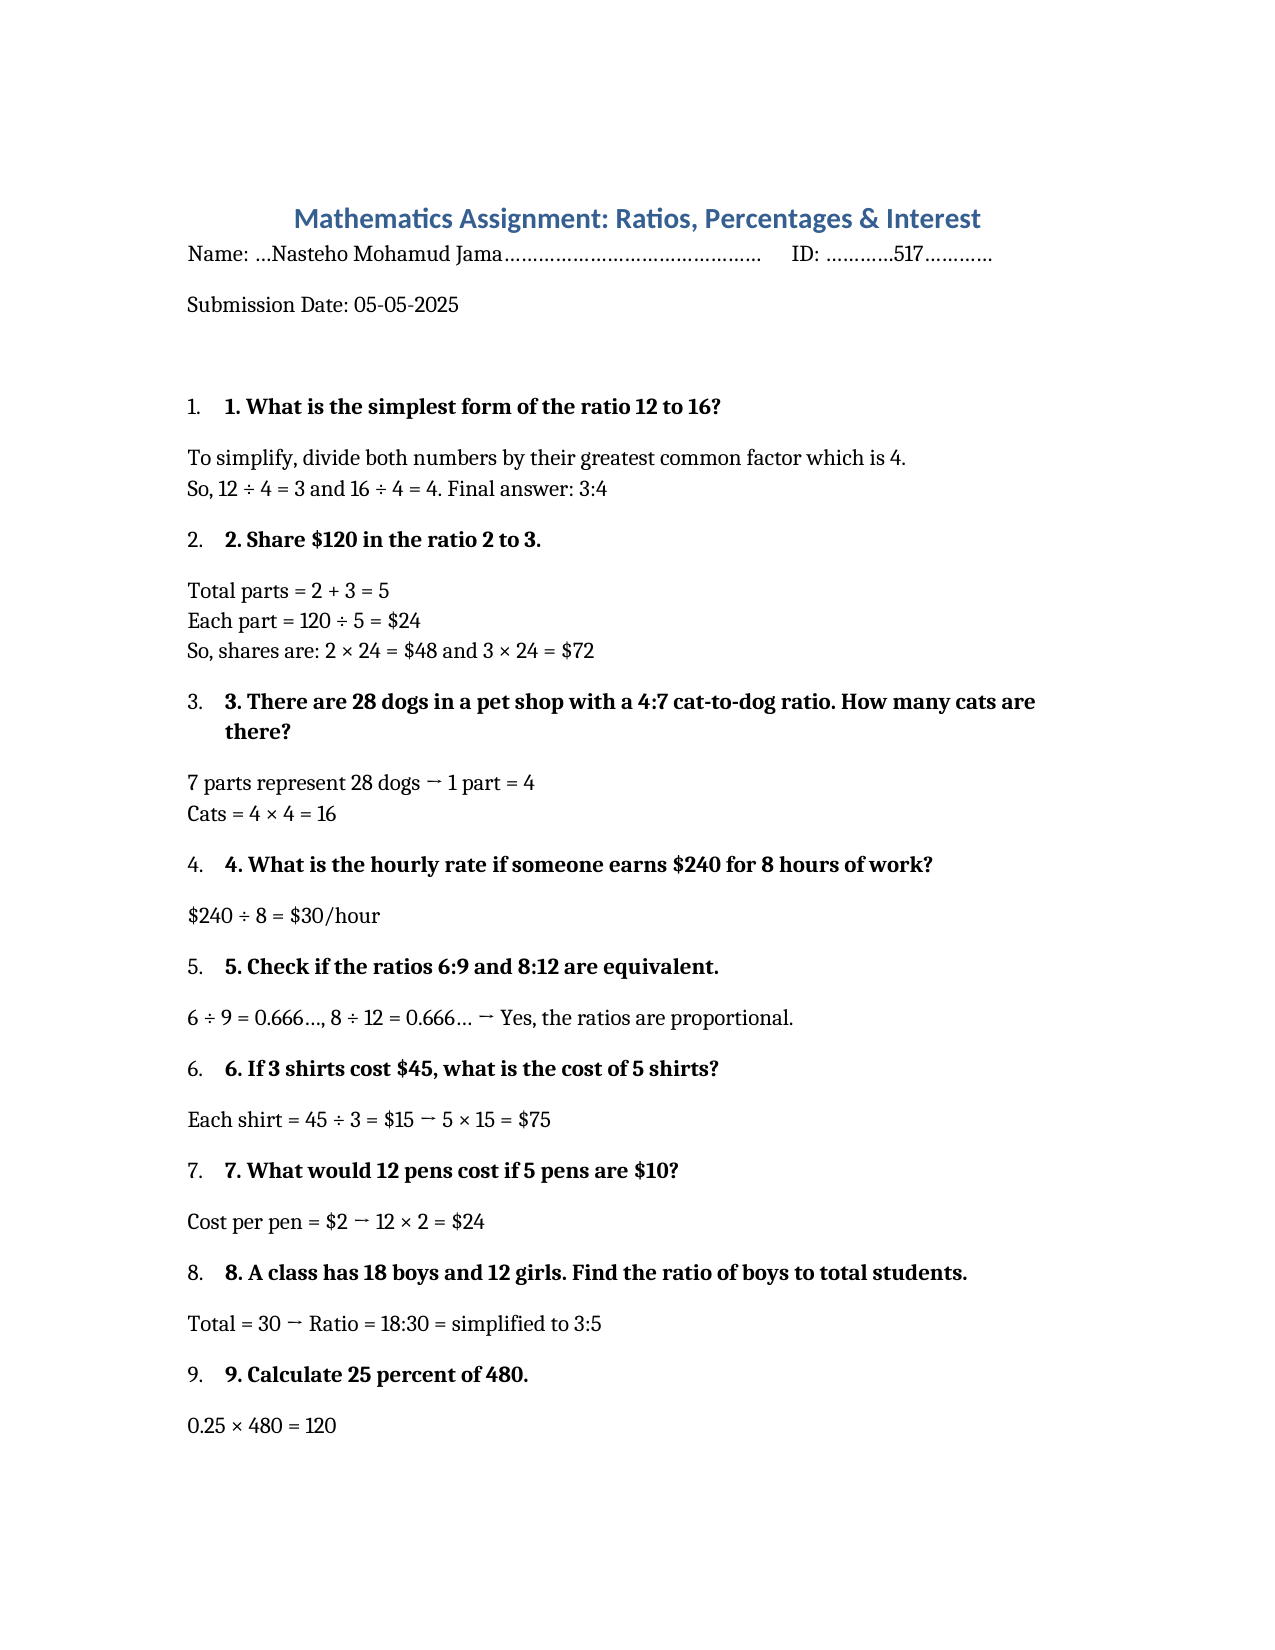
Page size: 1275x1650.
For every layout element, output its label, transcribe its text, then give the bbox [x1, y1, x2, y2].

list 6. If 3 shirts cost $45, what is the cost of 5 shirts? [187, 1056, 1087, 1082]
text Each shirt = 45 ÷ 3 = $15 → 5 × 15 = $75 [187, 1107, 1087, 1133]
text 6 ÷ 9 = 0.666…, 8 ÷ 12 = 0.666… → Yes, the ratios are proportional. [187, 1004, 1087, 1031]
list 3. There are 28 dogs in a pet shop with a 4:7 cat-to-dog ratio. How many cats are there? [187, 689, 1087, 745]
text Cost per pen = $2 → 12 × 2 = $24 [187, 1209, 1087, 1235]
text $240 ÷ 8 = $30/hour [187, 902, 1087, 929]
list 8. A class has 18 boys and 12 girls. Find the ratio of boys to total students. [187, 1260, 1087, 1286]
subtitle Mathematics Assignment: Ratios, Percentages & Interest [187, 200, 1087, 236]
list 5. Check if the ratios 6:9 and 8:12 are equivalent. [187, 953, 1087, 980]
list 9. Calculate 25 percent of 480. [187, 1362, 1087, 1388]
text Submission Date: 05-05-2025 [187, 292, 1087, 318]
text To simplify, divide both numbers by their greatest common factor which is 4. So, 12 ÷ 4 = 3 and 16 ÷ 4 = 4. Final answer: 3:4 [187, 445, 1087, 502]
list 2. Share $120 in the ratio 2 to 3. [187, 526, 1087, 553]
list 7. What would 12 pens cost if 5 pens are $10? [187, 1158, 1087, 1184]
text 0.25 × 480 = 120 [187, 1413, 1087, 1439]
text Total parts = 2 + 3 = 5 Each part = 120 ÷ 5 = $24 So, shares are: 2 × 24 = $48 and 3 × 24 = $72 [187, 577, 1087, 664]
list 4. What is the hourly rate if someone earns $240 for 8 hours of work? [187, 851, 1087, 878]
text Name: …Nasteho Mohamud Jama……………………………………… ID: …………517………… [187, 241, 1087, 267]
list 1. What is the simplest form of the ratio 12 to 16? [187, 394, 1087, 420]
text 7 parts represent 28 dogs → 1 part = 4 Cats = 4 × 4 = 16 [187, 770, 1087, 827]
text Total = 30 → Ratio = 18:30 = simplified to 3:5 [187, 1311, 1087, 1337]
